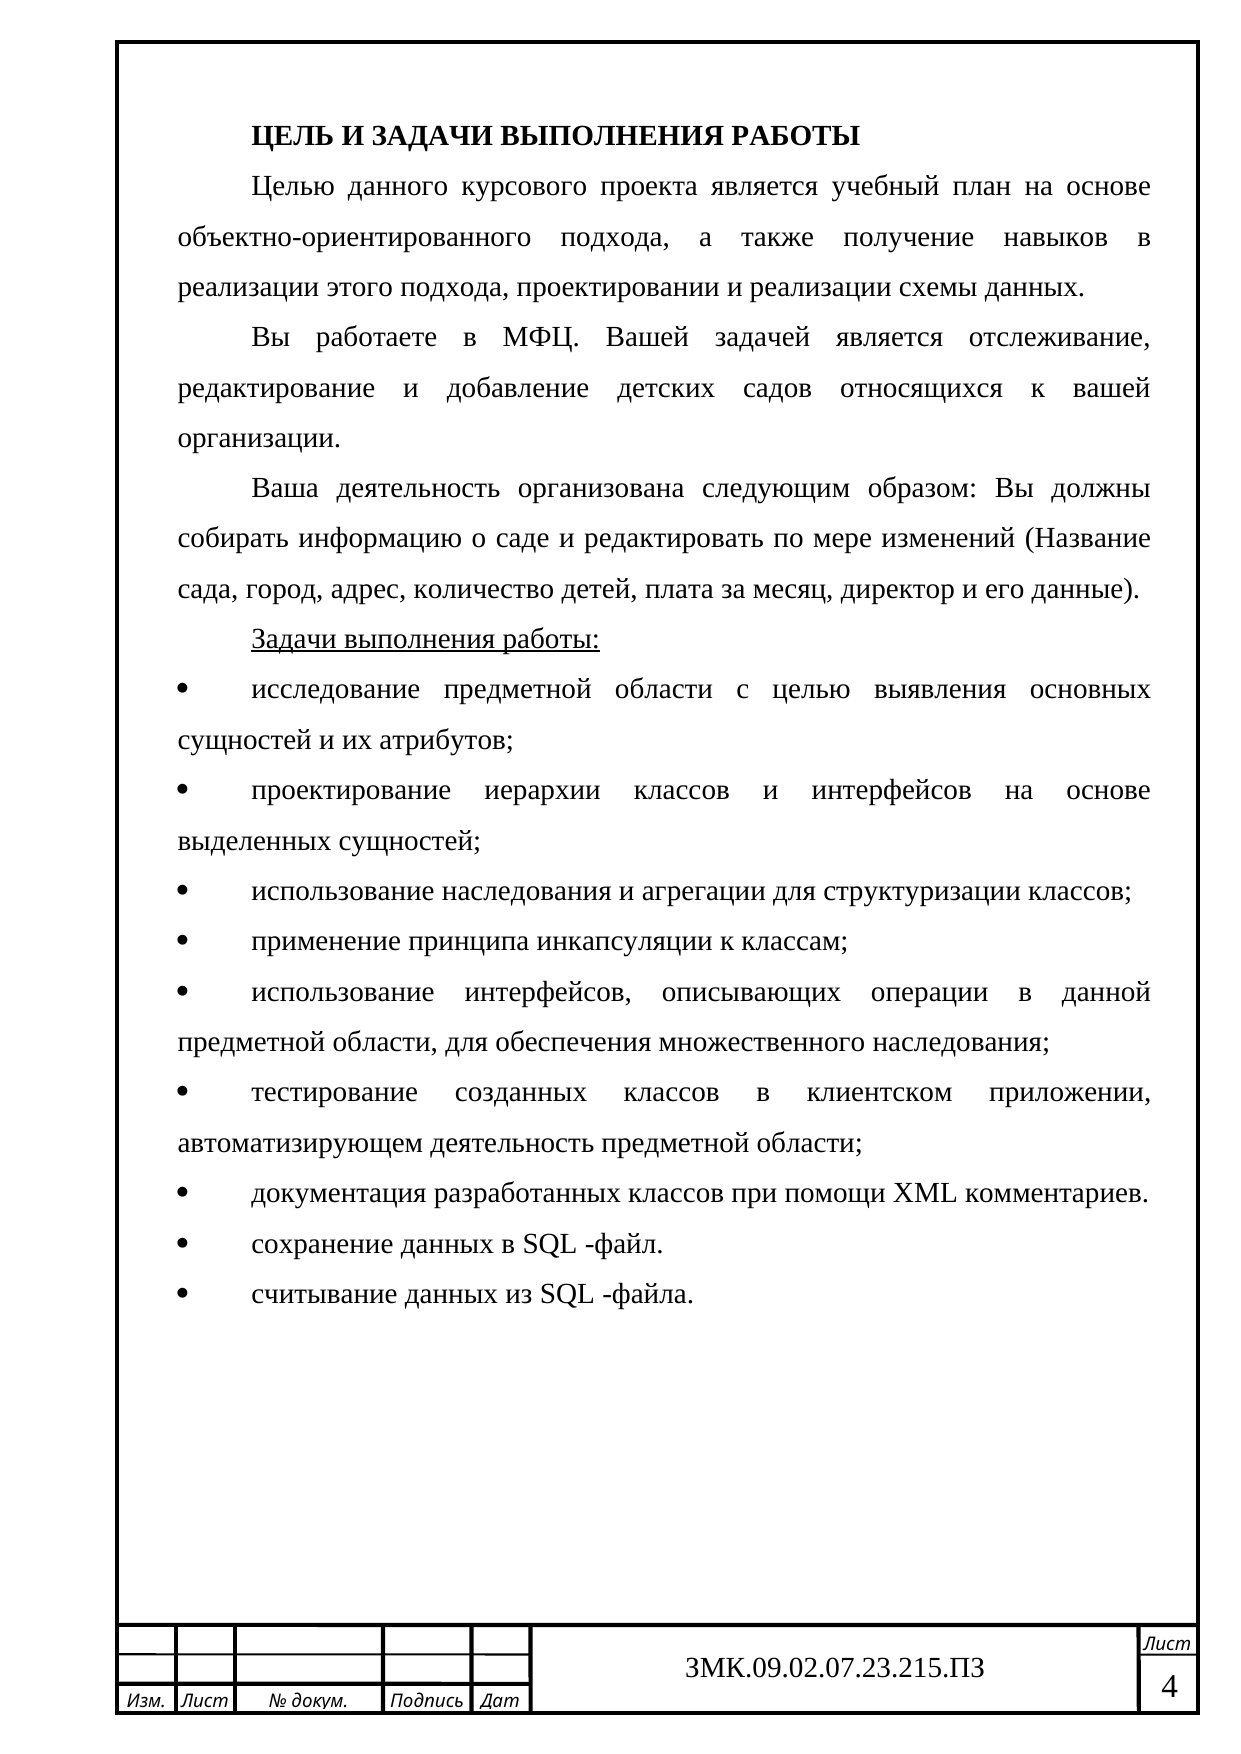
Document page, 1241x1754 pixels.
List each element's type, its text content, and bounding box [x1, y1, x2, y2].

list применение принципа инкапсуляции к классам; [177, 923, 1152, 957]
list документация разработанных классов при помощи XML комментариев. [177, 1175, 1152, 1209]
list использование наследования и агрегации для структуризации классов; [177, 873, 1152, 907]
text Целью данного курсового проекта является учебный план на основе объектно-ориентированного подхода, а также получение навыков в реализации этого подхода, проектировании и реализации схемы данных. [177, 168, 1152, 303]
list считывание данных из SQL -файла. [177, 1276, 1152, 1310]
list исследование предметной области с целью выявления основных сущностей и их атрибутов; [177, 672, 1152, 756]
text Ваша деятельность организована следующим образом: Вы должны собирать информацию о саде и редактировать по мере изменений (Название сада, город, адрес, количество детей, плата за месяц, директор и его данные). [177, 470, 1152, 604]
text Вы работаете в МФЦ. Вашей задачей является отслеживание, редактирование и добавление детских садов относящихся к вашей организации. [177, 319, 1152, 453]
list сохранение данных в SQL -файл. [177, 1226, 1152, 1259]
list тестирование созданных классов в клиентском приложении, автоматизирующем деятельность предметной области; [177, 1074, 1152, 1158]
list использование интерфейсов, описывающих операции в данной предметной области, для обеспечения множественного наследования; [177, 974, 1152, 1058]
list проектирование иерархии классов и интерфейсов на основе выделенных сущностей; [177, 772, 1152, 856]
text Задачи выполнения работы: [177, 621, 1152, 655]
text ЦЕЛЬ И ЗАДАЧИ ВЫПОЛНЕНИЯ РАБОТЫ [177, 118, 1152, 152]
